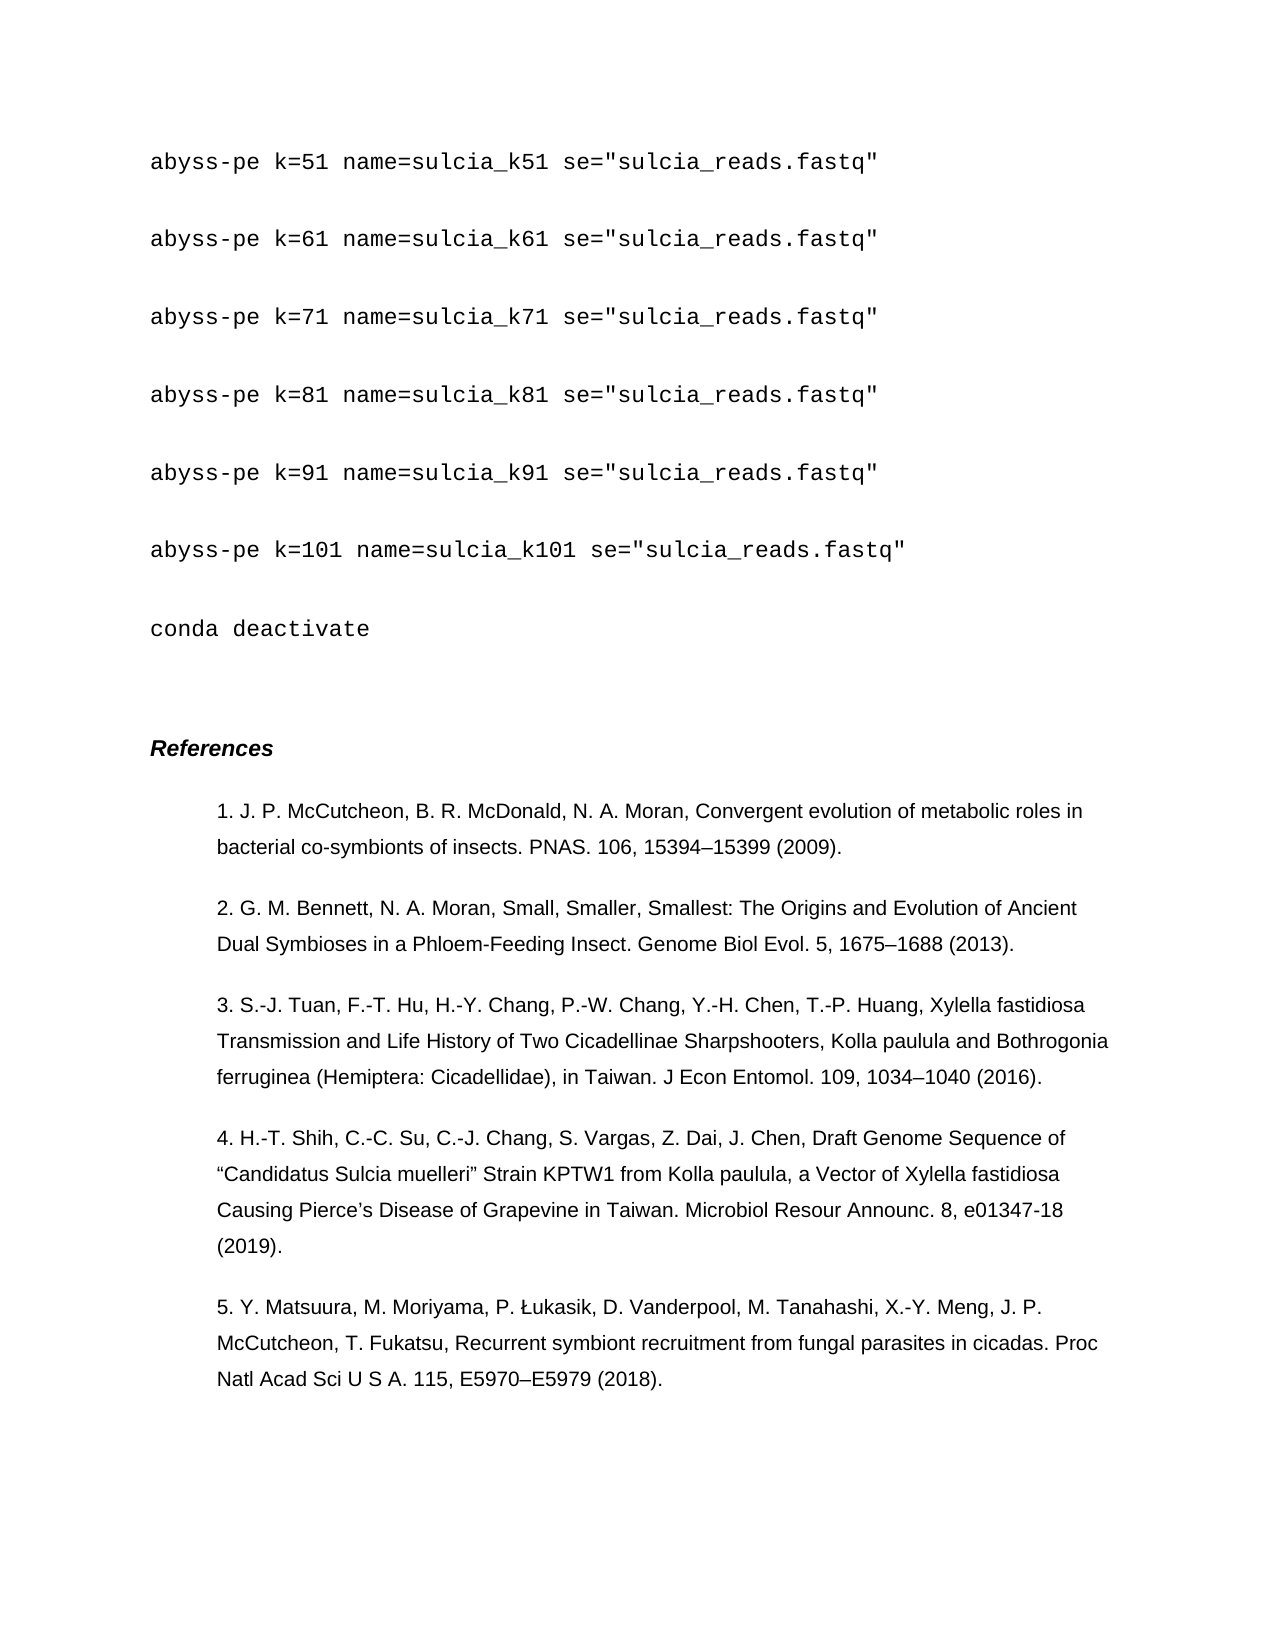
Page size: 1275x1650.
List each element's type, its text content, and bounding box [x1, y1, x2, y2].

text abyss-pe k=101 name=sulcia_k101 se="sulcia_reads.fastq" [150, 538, 1125, 564]
text abyss-pe k=81 name=sulcia_k81 se="sulcia_reads.fastq" [150, 383, 1125, 409]
text abyss-pe k=71 name=sulcia_k71 se="sulcia_reads.fastq" [150, 305, 1125, 331]
text References [150, 735, 1125, 761]
text conda deactivate [150, 617, 1125, 643]
text 3. S.-J. Tuan, F.-T. Hu, H.-Y. Chang, P.-W. Chang, Y.-H. Chen, T.-P. Huang, Xylella fastidiosa Transmission and Life History of Two Cicadellinae Sharpshooters, Kolla paulula and Bothrogonia ferruginea (Hemiptera: Cicadellidae), in Taiwan. J Econ Entomol. 109, 1034–1040 (2016). [217, 993, 1125, 1089]
text abyss-pe k=61 name=sulcia_k61 se="sulcia_reads.fastq" [150, 228, 1125, 254]
text 5. Y. Matsuura, M. Moriyama, P. Łukasik, D. Vanderpool, M. Tanahashi, X.-Y. Meng, J. P. McCutcheon, T. Fukatsu, Recurrent symbiont recruitment from fungal parasites in cicadas. Proc Natl Acad Sci U S A. 115, E5970–E5979 (2018). [217, 1294, 1125, 1390]
text abyss-pe k=51 name=sulcia_k51 se="sulcia_reads.fastq" [150, 150, 1125, 176]
text 4. H.-T. Shih, C.-C. Su, C.-J. Chang, S. Vargas, Z. Dai, J. Chen, Draft Genome Sequence of “Candidatus Sulcia muelleri” Strain KPTW1 from Kolla paulula, a Vector of Xylella fastidiosa Causing Pierce’s Disease of Grapevine in Taiwan. Microbiol Resour Announc. 8, e01347-18 (2019). [217, 1126, 1125, 1257]
text 2. G. M. Bennett, N. A. Moran, Small, Smaller, Smallest: The Origins and Evolution of Ancient Dual Symbioses in a Phloem-Feeding Insect. Genome Biol Evol. 5, 1675–1688 (2013). [217, 896, 1125, 956]
text abyss-pe k=91 name=sulcia_k91 se="sulcia_reads.fastq" [150, 461, 1125, 487]
text 1. J. P. McCutcheon, B. R. McDonald, N. A. Moran, Convergent evolution of metabolic roles in bacterial co-symbionts of insects. PNAS. 106, 15394–15399 (2009). [217, 799, 1125, 859]
